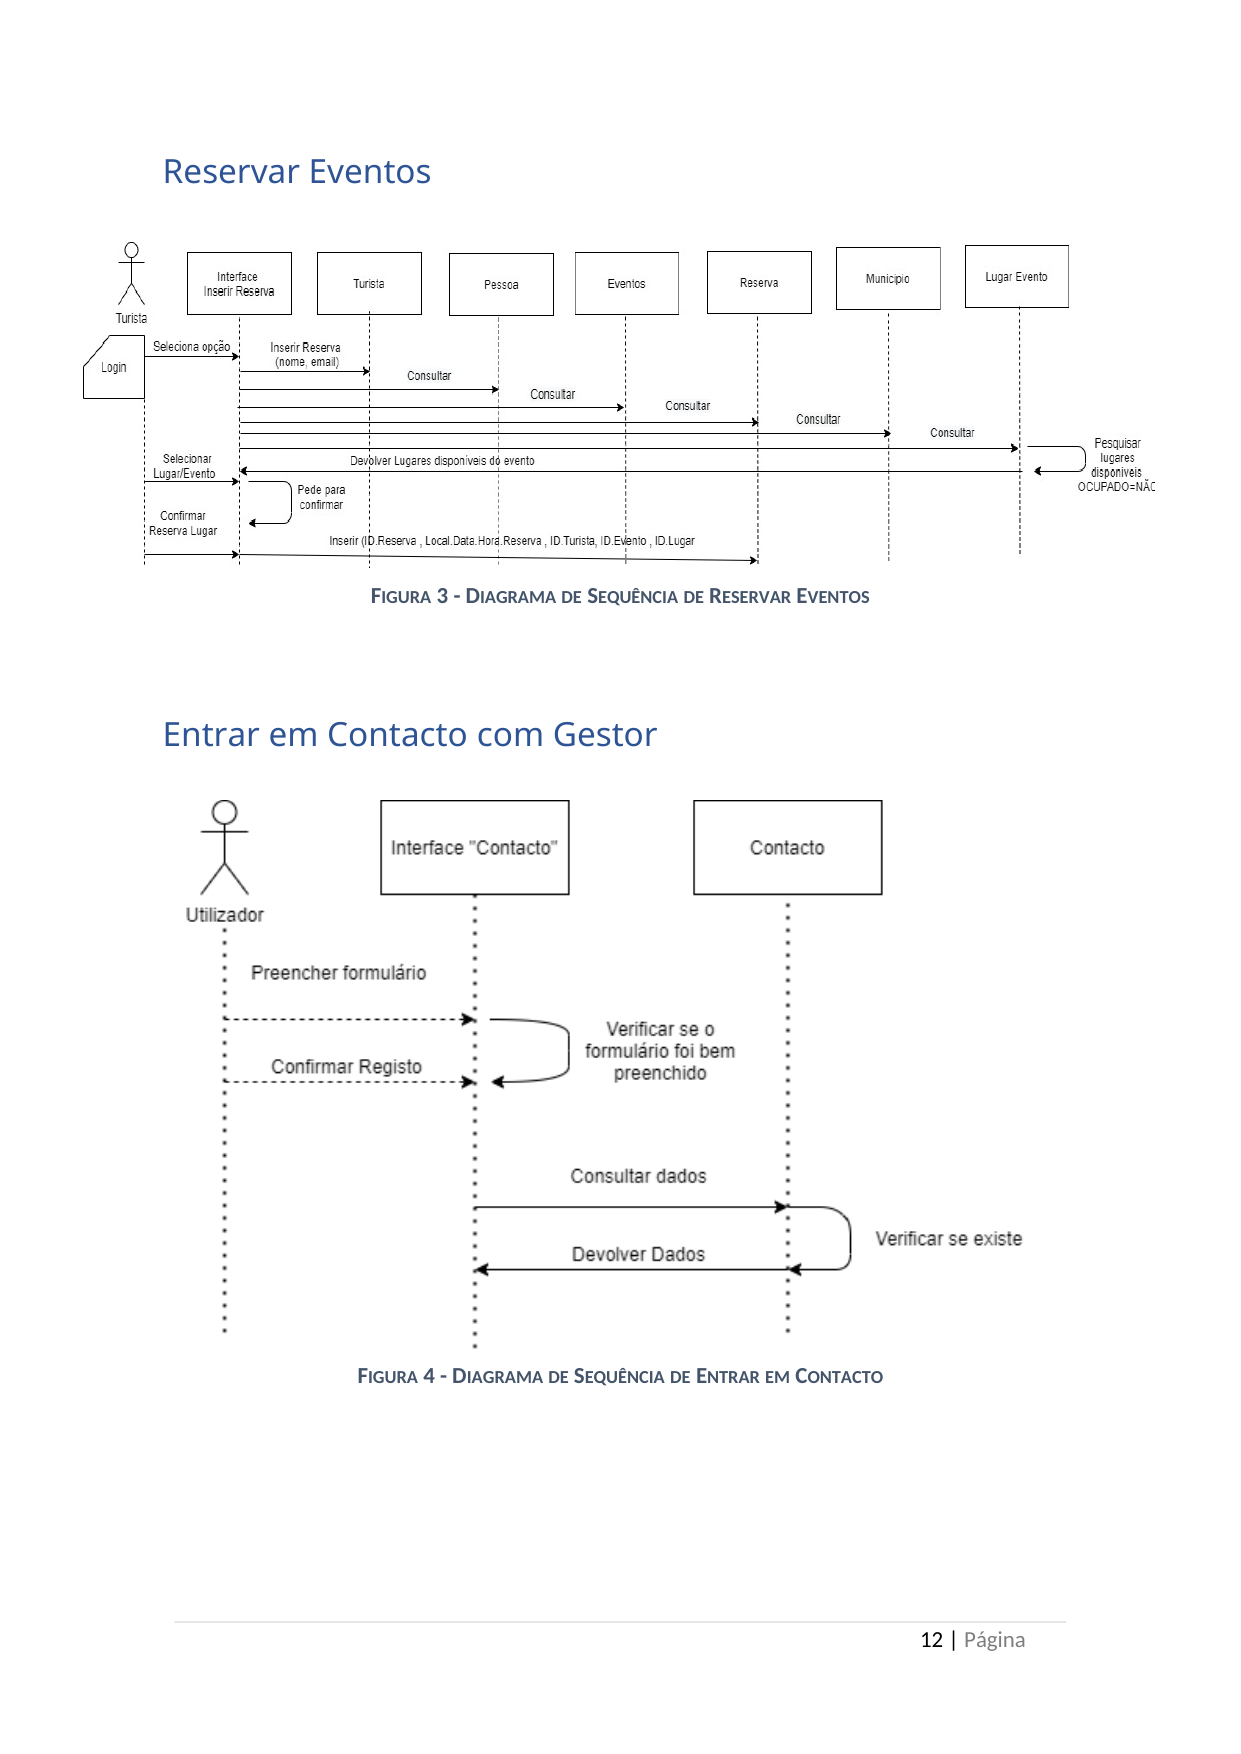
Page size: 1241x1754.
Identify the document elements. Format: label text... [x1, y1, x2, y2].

subtitle Entrar em Contacto com Gestor [162, 711, 1078, 756]
subtitle Reservar Eventos [162, 148, 1078, 193]
picture [185, 800, 1052, 1351]
picture [83, 242, 1154, 568]
